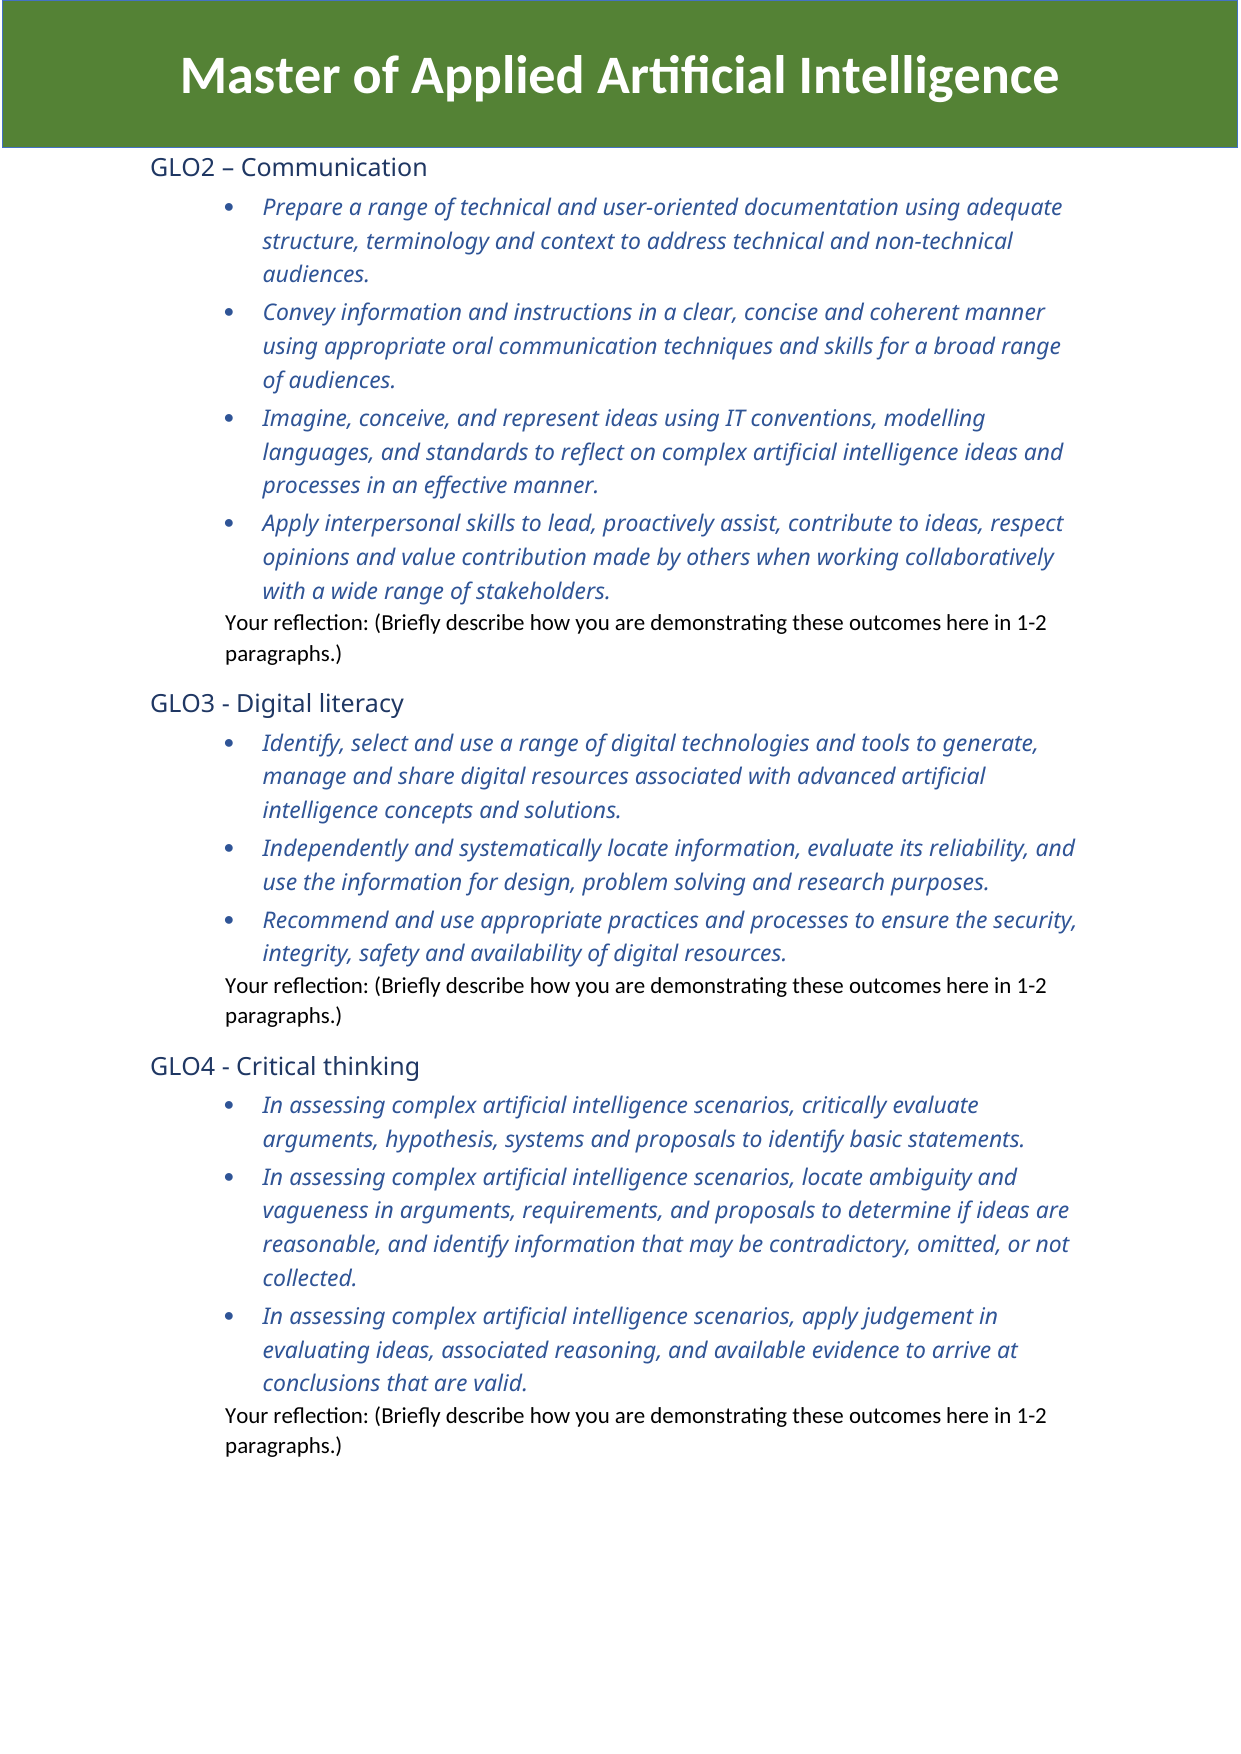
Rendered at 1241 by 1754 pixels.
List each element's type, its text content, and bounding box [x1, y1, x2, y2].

subtitle In assessing complex artificial intelligence scenarios, apply judgement in evaluating ideas, associated reasoning, and available evidence to arrive at conclusions that are valid. [225, 1300, 1090, 1399]
subtitle In assessing complex artificial intelligence scenarios, locate ambiguity and vagueness in arguments, requirements, and proposals to determine if ideas are reasonable, and identify information that may be contradictory, omitted, or not collected. [225, 1161, 1090, 1293]
subtitle Convey information and instructions in a clear, concise and coherent manner using appropriate oral communication techniques and skills for a broad range of audiences. [225, 296, 1090, 395]
subtitle GLO4 - Critical thinking [150, 1048, 1090, 1082]
subtitle Apply interpersonal skills to lead, proactively assist, contribute to ideas, respect opinions and value contribution made by others when working collaboratively with a wide range of stakeholders. [225, 507, 1090, 606]
subtitle GLO3 - Digital literacy [150, 686, 1090, 719]
subtitle Imagine, conceive, and represent ideas using IT conventions, modelling languages, and standards to reflect on complex artificial intelligence ideas and processes in an effective manner. [225, 402, 1090, 501]
subtitle GLO2 – Communication [150, 150, 1090, 184]
subtitle Independently and systematically locate information, evaluate its reliability, and use the information for design, problem solving and research purposes. [225, 832, 1090, 897]
text Your reflection: (Briefly describe how you are demonstrating these outcomes here in 1-2 paragraphs.) [225, 608, 1090, 667]
subtitle Recommend and use appropriate practices and processes to ensure the security, integrity, safety and availability of digital resources. [225, 903, 1090, 968]
subtitle In assessing complex artificial intelligence scenarios, critically evaluate arguments, hypothesis, systems and proposals to identify basic statements. [225, 1089, 1090, 1154]
text Your reflection: (Briefly describe how you are demonstrating these outcomes here in 1-2 paragraphs.) [225, 971, 1090, 1029]
text Your reflection: (Briefly describe how you are demonstrating these outcomes here in 1-2 paragraphs.) [225, 1401, 1090, 1459]
subtitle Prepare a range of technical and user-oriented documentation using adequate structure, terminology and context to address technical and non-technical audiences. [225, 191, 1090, 290]
subtitle Identify, select and use a range of digital technologies and tools to generate, manage and share digital resources associated with advanced artificial intelligence concepts and solutions. [225, 726, 1090, 825]
